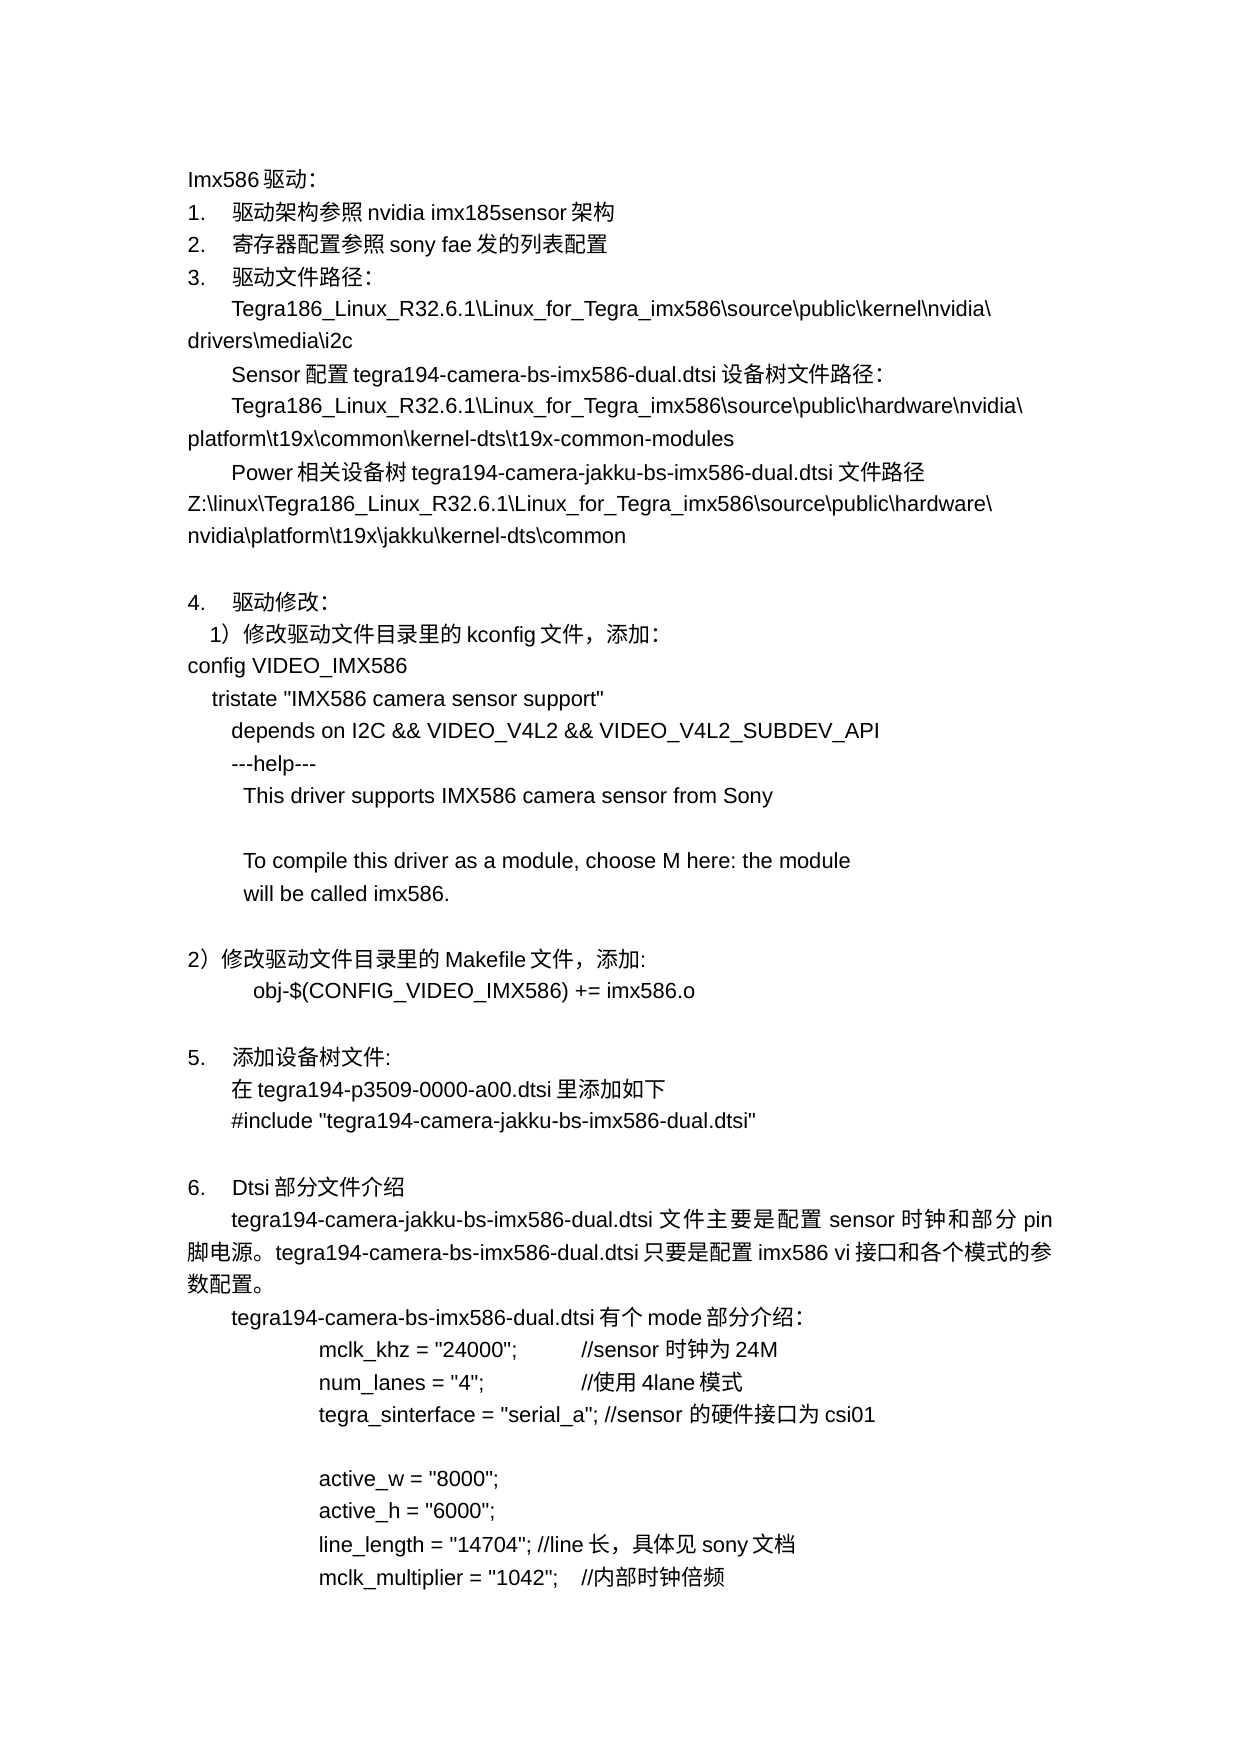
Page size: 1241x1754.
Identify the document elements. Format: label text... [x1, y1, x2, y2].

list Tegra186_Linux_R32.6.1\Linux_for_Tegra_imx586\source\public\kernel\nvidia\drivers\media\i2c [187, 292, 1053, 357]
list 在tegra194-p3509-0000-a00.dtsi里添加如下 [187, 1072, 1053, 1104]
list mclk_khz = "24000"; //sensor 时钟为24M [187, 1332, 1053, 1364]
list This driver supports IMX586 camera sensor from Sony [187, 779, 1053, 812]
list tristate "IMX586 camera sensor support" [187, 682, 1053, 714]
list obj-$(CONFIG_VIDEO_IMX586) += imx586.o [209, 974, 1053, 1007]
list will be called imx586. [187, 877, 1053, 909]
list 驱动修改： [187, 584, 1053, 617]
list line_length = "14704"; //line长，具体见sony文档 [187, 1527, 1053, 1559]
text Power相关设备树tegra194-camera-jakku-bs-imx586-dual.dtsi文件路径 [187, 454, 1053, 487]
list 驱动文件路径： [187, 259, 1053, 292]
list Sensor配置tegra194-camera-bs-imx586-dual.dtsi设备树文件路径： [187, 357, 1053, 389]
list 修改驱动文件目录里的Makefile文件，添加: [187, 942, 1053, 974]
list depends on I2C && VIDEO_V4L2 && VIDEO_V4L2_SUBDEV_API [187, 714, 1053, 747]
list Tegra186_Linux_R32.6.1\Linux_for_Tegra_imx586\source\public\hardware\nvidia\platform\t19x\common\kernel-dts\t19x-common-modules [187, 389, 1053, 454]
list tegra194-camera-bs-imx586-dual.dtsi有个mode部分介绍： [187, 1299, 1053, 1332]
list To compile this driver as a module, choose M here: the module [187, 844, 1053, 877]
list 修改驱动文件目录里的kconfig文件，添加： [209, 617, 1053, 649]
list Dtsi部分文件介绍 [187, 1169, 1053, 1202]
text Z:\linux\Tegra186_Linux_R32.6.1\Linux_for_Tegra_imx586\source\public\hardware\nvidia\platform\t19x\jakku\kernel-dts\common [187, 487, 1053, 552]
text Imx586驱动： [187, 162, 1053, 194]
list 驱动架构参照nvidia imx185sensor架构 [187, 194, 1053, 227]
list active_w = "8000"; [187, 1462, 1053, 1494]
list ---help--- [187, 747, 1053, 779]
list mclk_multiplier = "1042"; //内部时钟倍频 [187, 1559, 1053, 1592]
list tegra194-camera-jakku-bs-imx586-dual.dtsi文件主要是配置sensor时钟和部分pin脚电源。tegra194-camera-bs-imx586-dual.dtsi只要是配置imx586 vi接口和各个模式的参数配置。 [187, 1202, 1053, 1299]
list active_h = "6000"; [187, 1494, 1053, 1527]
list #include "tegra194-camera-jakku-bs-imx586-dual.dtsi" [187, 1104, 1053, 1137]
list 添加设备树文件: [187, 1039, 1053, 1072]
list 寄存器配置参照sony fae发的列表配置 [187, 227, 1053, 259]
list num_lanes = "4"; //使用4lane模式 [187, 1364, 1053, 1397]
list tegra_sinterface = "serial_a"; //sensor 的硬件接口为csi01 [187, 1397, 1053, 1429]
list config VIDEO_IMX586 [187, 649, 1053, 682]
